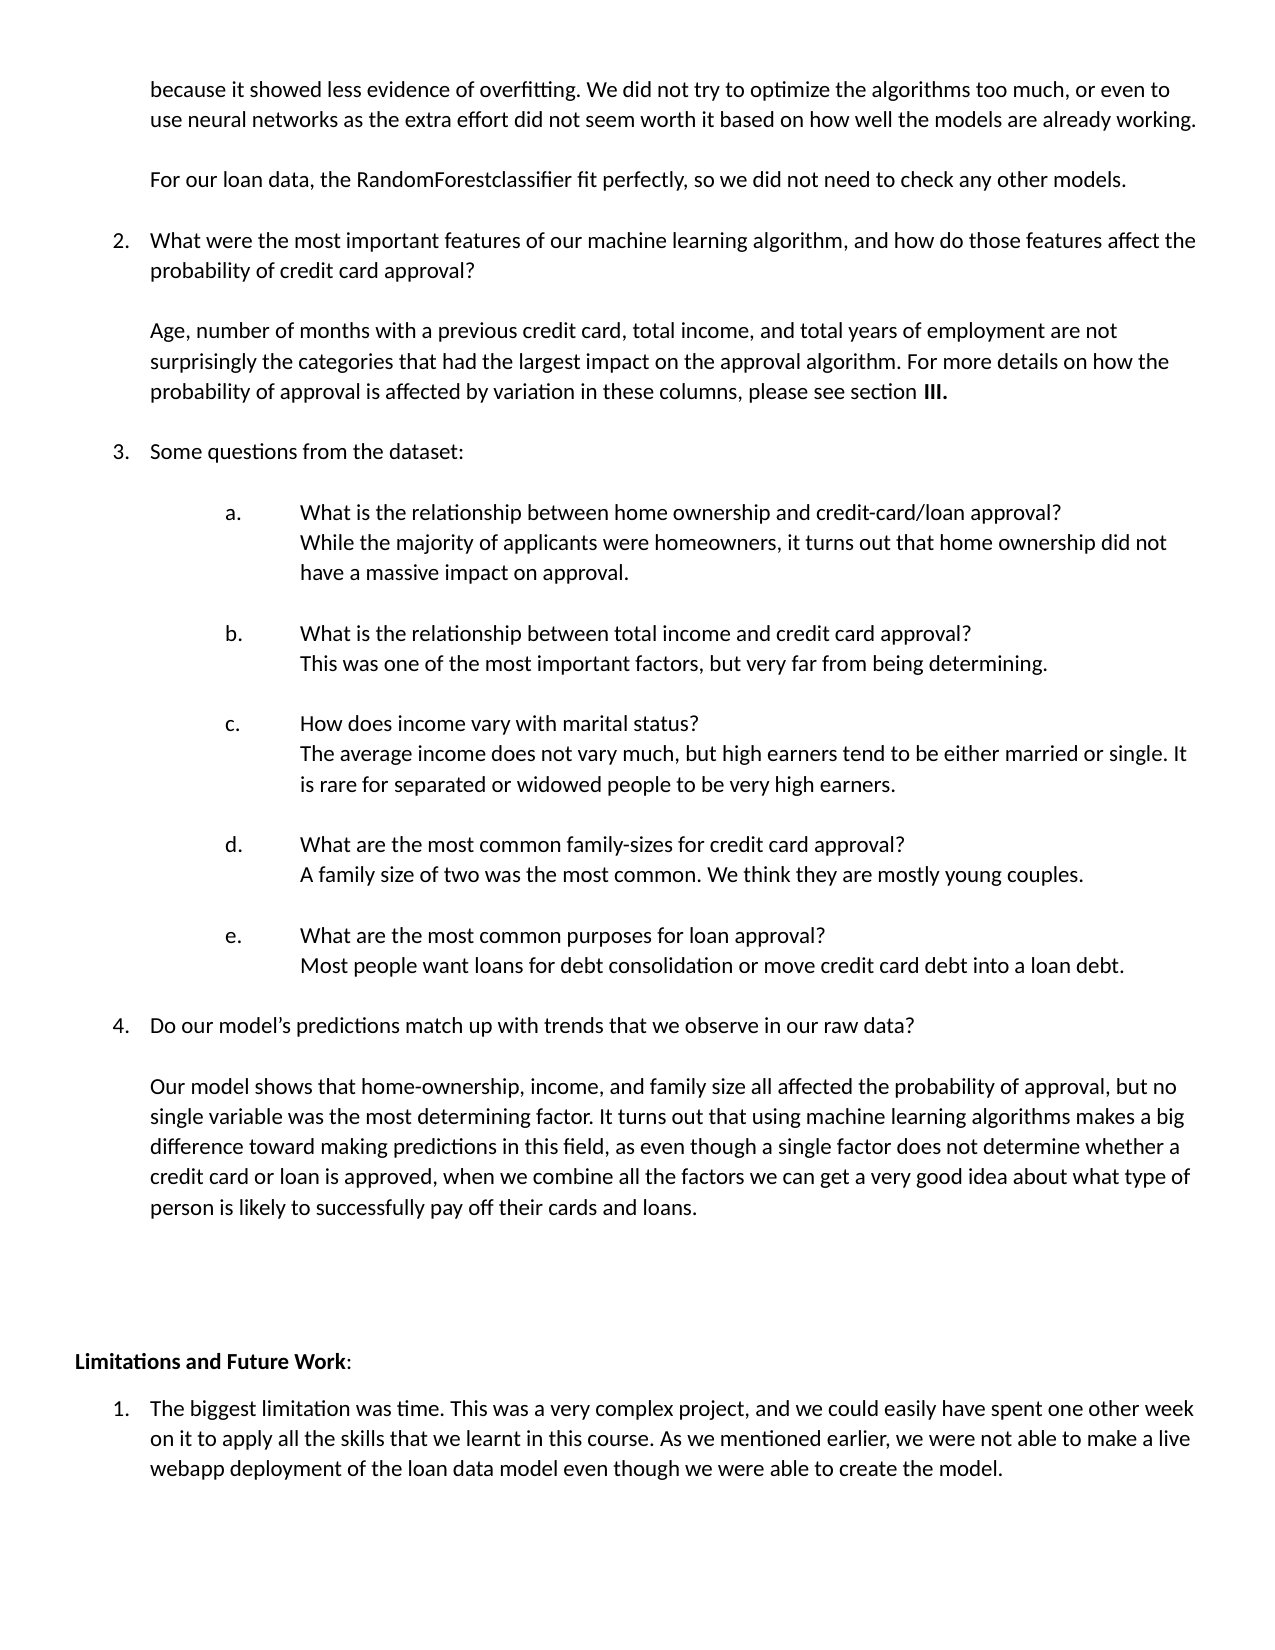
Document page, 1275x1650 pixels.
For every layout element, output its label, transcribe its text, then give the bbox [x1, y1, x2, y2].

text Limitations and Future Work: [75, 1347, 1200, 1375]
list For our loan data, the RandomForestclassifier fit perfectly, so we did not need to check any other models. [150, 166, 1200, 194]
list The biggest limitation was time. This was a very complex project, and we could easily have spent one other week on it to apply all the skills that we learnt in this course. As we mentioned earlier, we were not able to make a live webapp deployment of the loan data model even though we were able to create the model. [112, 1394, 1200, 1482]
list What are the most common family-sizes for credit card approval? [225, 830, 1200, 858]
list The average income does not vary much, but high earners tend to be either married or single. It is rare for separated or widowed people to be very high earners. [300, 739, 1200, 798]
list What is the relationship between total income and credit card approval? [225, 619, 1200, 647]
list While the majority of applicants were homeowners, it turns out that home ownership did not have a massive impact on approval. [300, 528, 1200, 586]
list Most people want loans for debt consolidation or move credit card debt into a loan debt. [300, 951, 1200, 979]
list This was one of the most important factors, but very far from being determining. [300, 649, 1200, 677]
list What were the most important features of our machine learning algorithm, and how do those features affect the probability of credit card approval? [112, 226, 1200, 284]
list How does income vary with marital status? [225, 709, 1200, 737]
list What is the relationship between home ownership and credit-card/loan approval? [225, 498, 1200, 526]
list Do our model’s predictions match up with trends that we observe in our raw data? [112, 1011, 1200, 1039]
list What are the most common purposes for loan approval? [225, 921, 1200, 949]
list Some questions from the dataset: [112, 437, 1200, 466]
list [150, 75, 1200, 133]
list Our model shows that home-ownership, income, and family size all affected the probability of approval, but no single variable was the most determining factor. It turns out that using machine learning algorithms makes a big difference toward making predictions in this field, as even though a single factor does not determine whether a credit card or loan is approved, when we combine all the factors we can get a very good idea about what type of person is likely to successfully pay off their cards and loans. [150, 1072, 1200, 1221]
list A family size of two was the most common. We think they are mostly young couples. [300, 860, 1200, 888]
